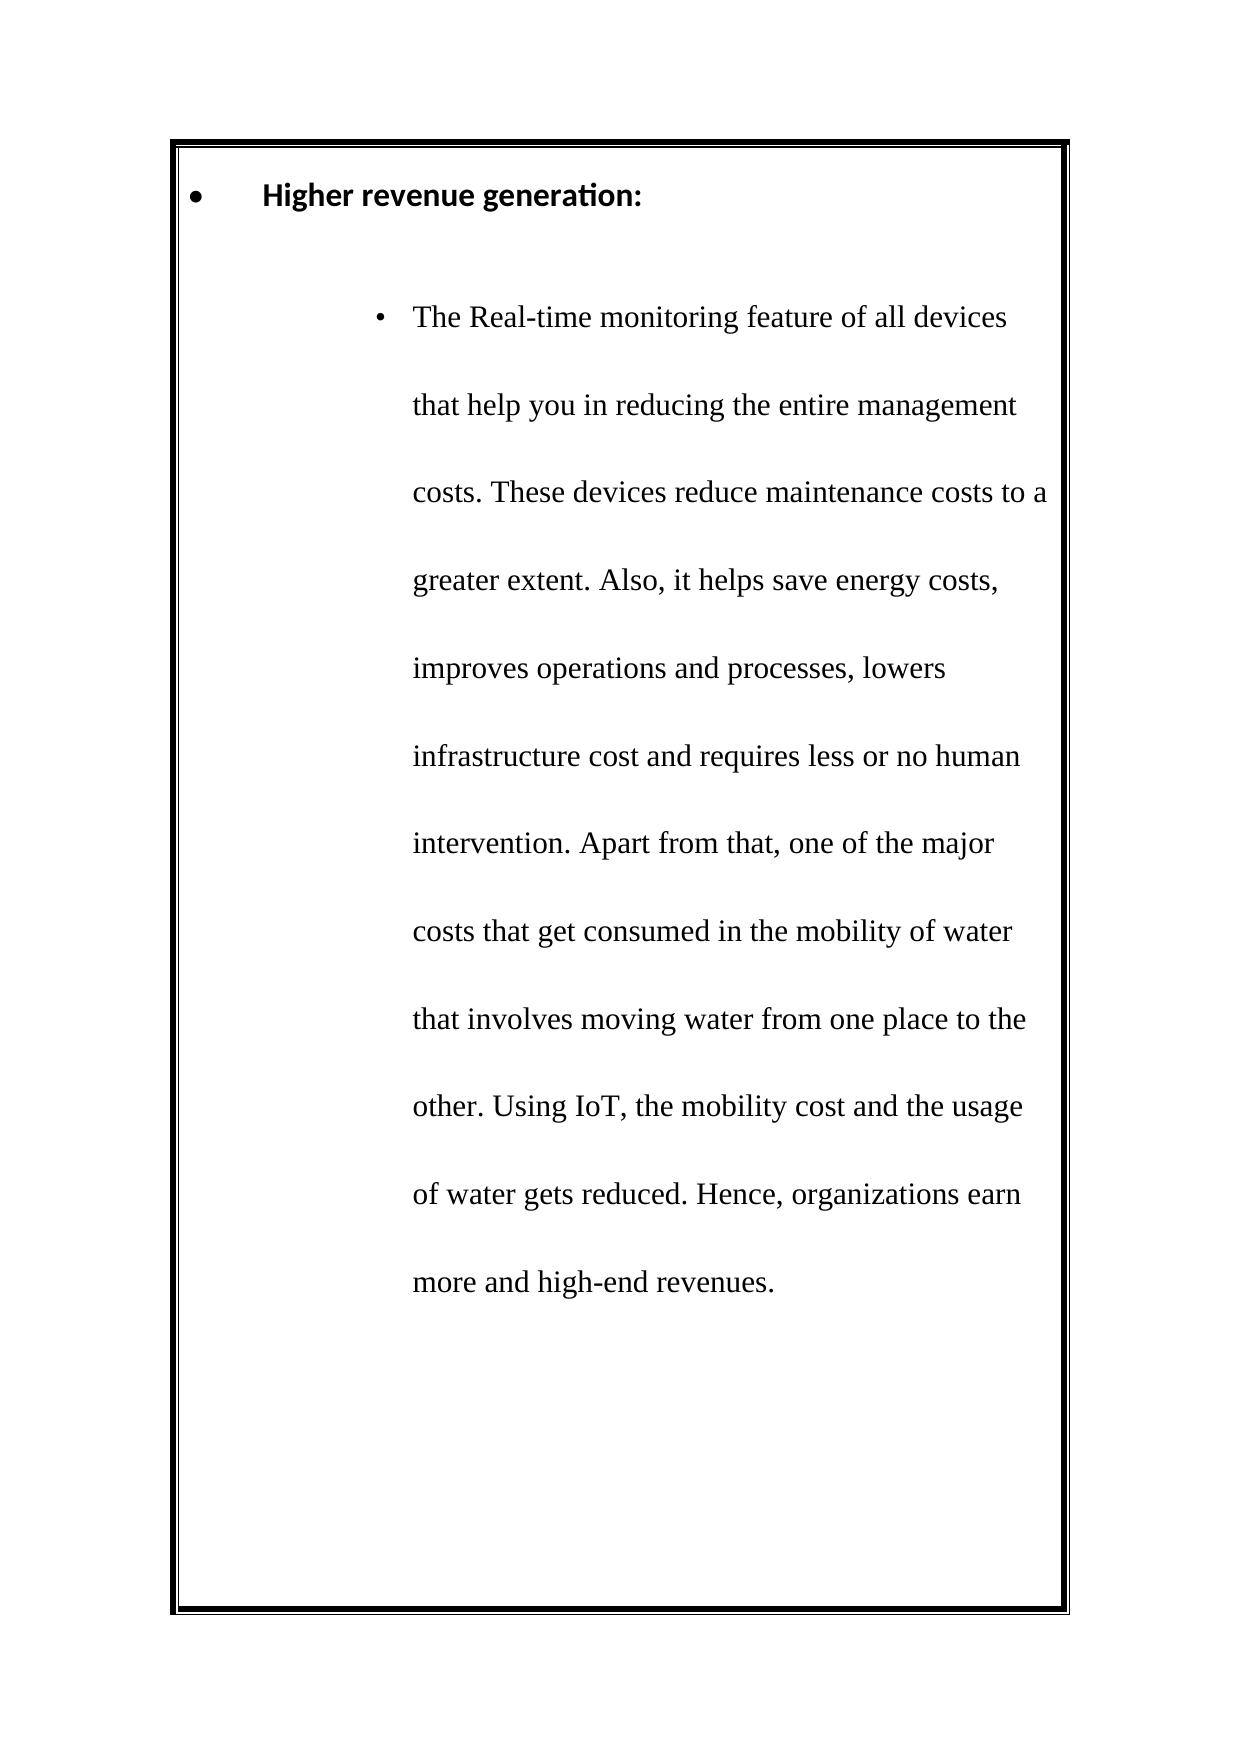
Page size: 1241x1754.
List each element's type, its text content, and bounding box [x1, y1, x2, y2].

list The Real-time monitoring feature of all devices that help you in reducing the entire management costs. These devices reduce maintenance costs to a greater extent. Also, it helps save energy costs, improves operations and processes, lowers infrastructure cost and requires less or no human intervention. Apart from that, one of the major costs that get consumed in the mobility of water that involves moving water from one place to the other. Using IoT, the mobility cost and the usage of water gets reduced. Hence, organizations earn more and high-end revenues. [375, 284, 1053, 1313]
subtitle Higher revenue generation: [187, 162, 1053, 227]
